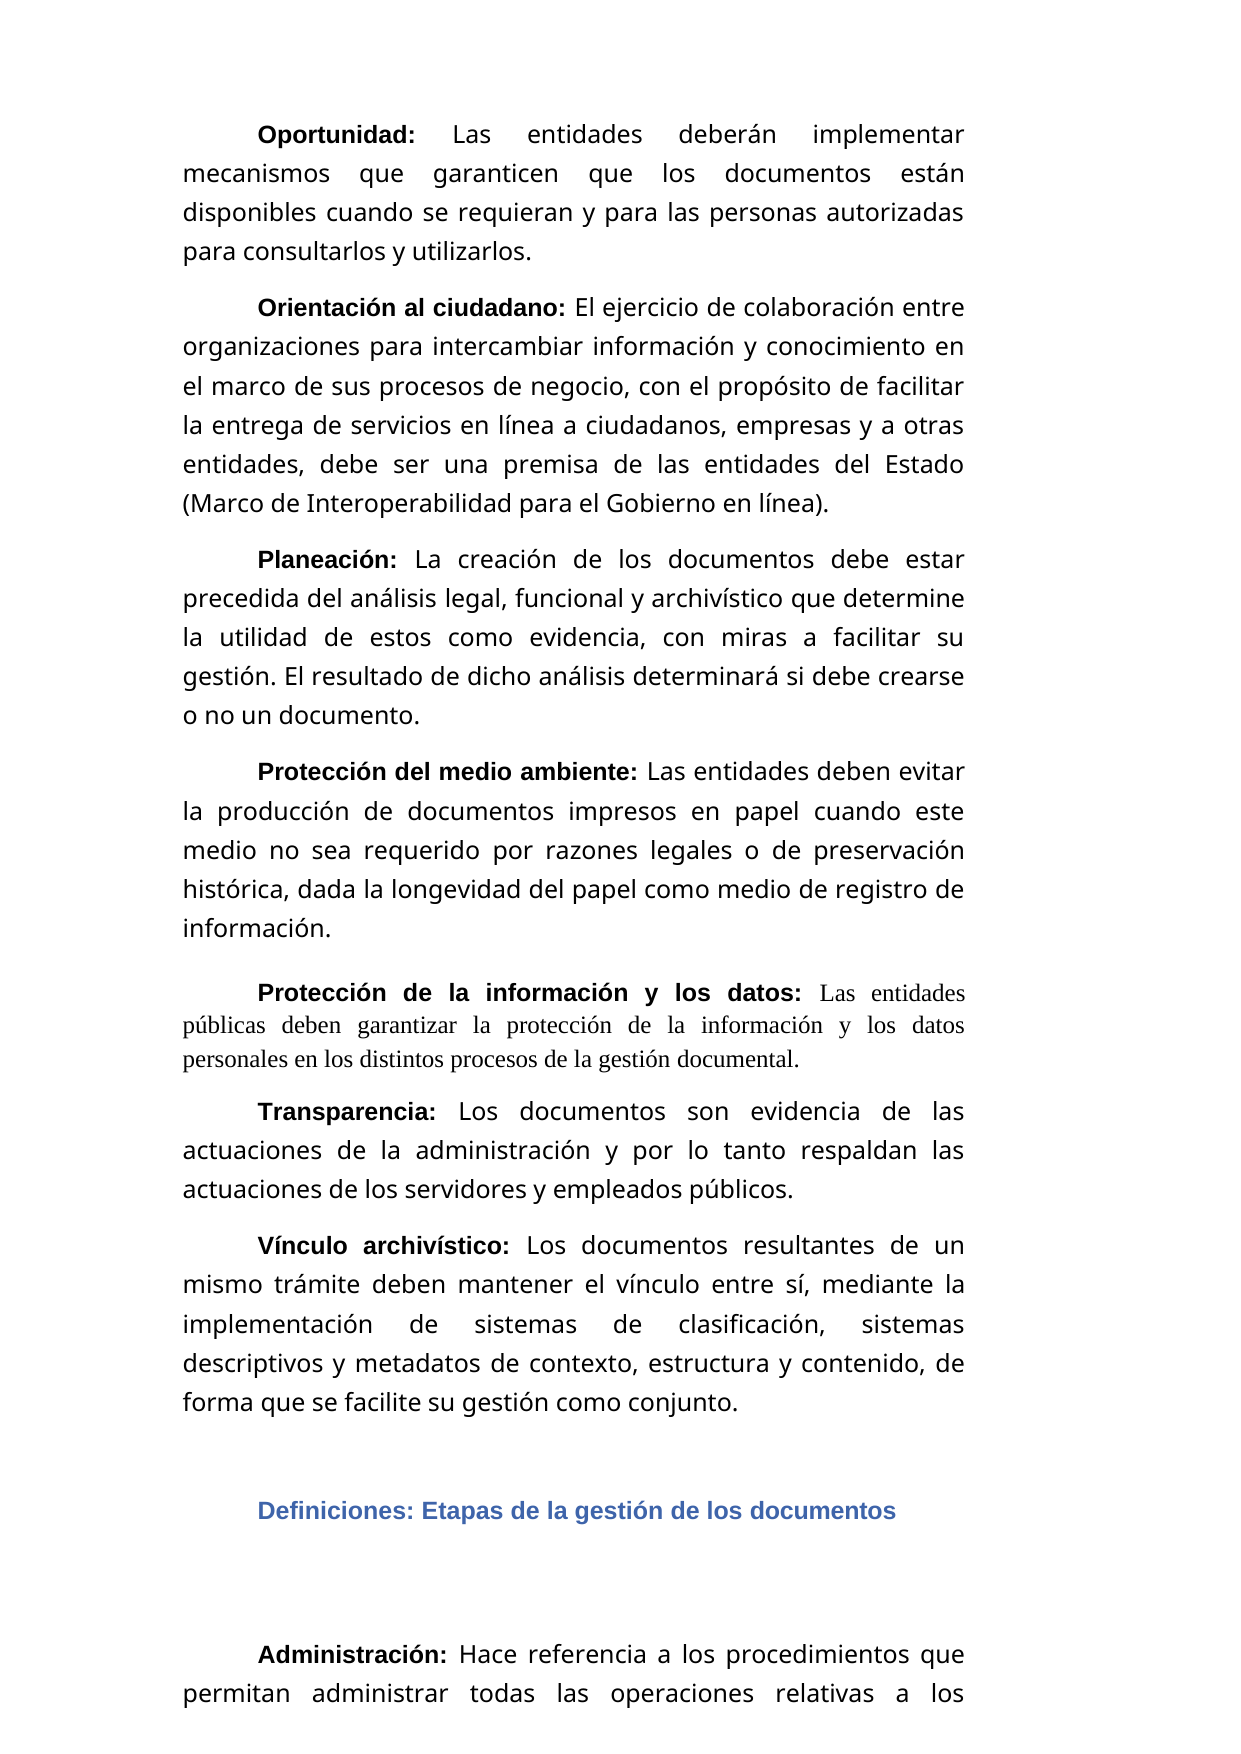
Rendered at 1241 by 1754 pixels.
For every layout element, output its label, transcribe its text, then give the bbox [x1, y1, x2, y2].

text Vínculo archivístico: Los documentos resultantes de un mismo trámite deben mantener el vínculo entre sí, mediante la implementación de sistemas de clasificación, sistemas descriptivos y metadatos de contexto, estructura y contenido, de forma que se facilite su gestión como conjunto. [182, 1228, 965, 1419]
text Protección de la información y los datos: Las entidades públicas deben garantizar la protección de la información y los datos personales en los distintos procesos de la gestión documental. [182, 977, 965, 1072]
text Planeación: La creación de los documentos debe estar precedida del análisis legal, funcional y archivístico que determine la utilidad de estos como evidencia, con miras a facilitar su gestión. El resultado de dicho análisis determinará si debe crearse o no un documento. [182, 541, 965, 732]
text Oportunidad: Las entidades deberán implementar mecanismos que garanticen que los documentos están disponibles cuando se requieran y para las personas autorizadas para consultarlos y utilizarlos. [182, 116, 965, 268]
text Protección del medio ambiente: Las entidades deben evitar la producción de documentos impresos en papel cuando este medio no sea requerido por razones legales o de preservación histórica, dada la longevidad del papel como medio de registro de información. [182, 754, 965, 945]
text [182, 1636, 965, 1709]
subtitle Definiciones: Etapas de la gestión de los documentos [182, 1496, 1211, 1525]
text Orientación al ciudadano: El ejercicio de colaboración entre organizaciones para intercambiar información y conocimiento en el marco de sus procesos de negocio, con el propósito de facilitar la entrega de servicios en línea a ciudadanos, empresas y a otras entidades, debe ser una premisa de las entidades del Estado (Marco de Interoperabilidad para el Gobierno en línea). [182, 290, 965, 520]
text Transparencia: Los documentos son evidencia de las actuaciones de la administración y por lo tanto respaldan las actuaciones de los servidores y empleados públicos. [182, 1093, 965, 1206]
